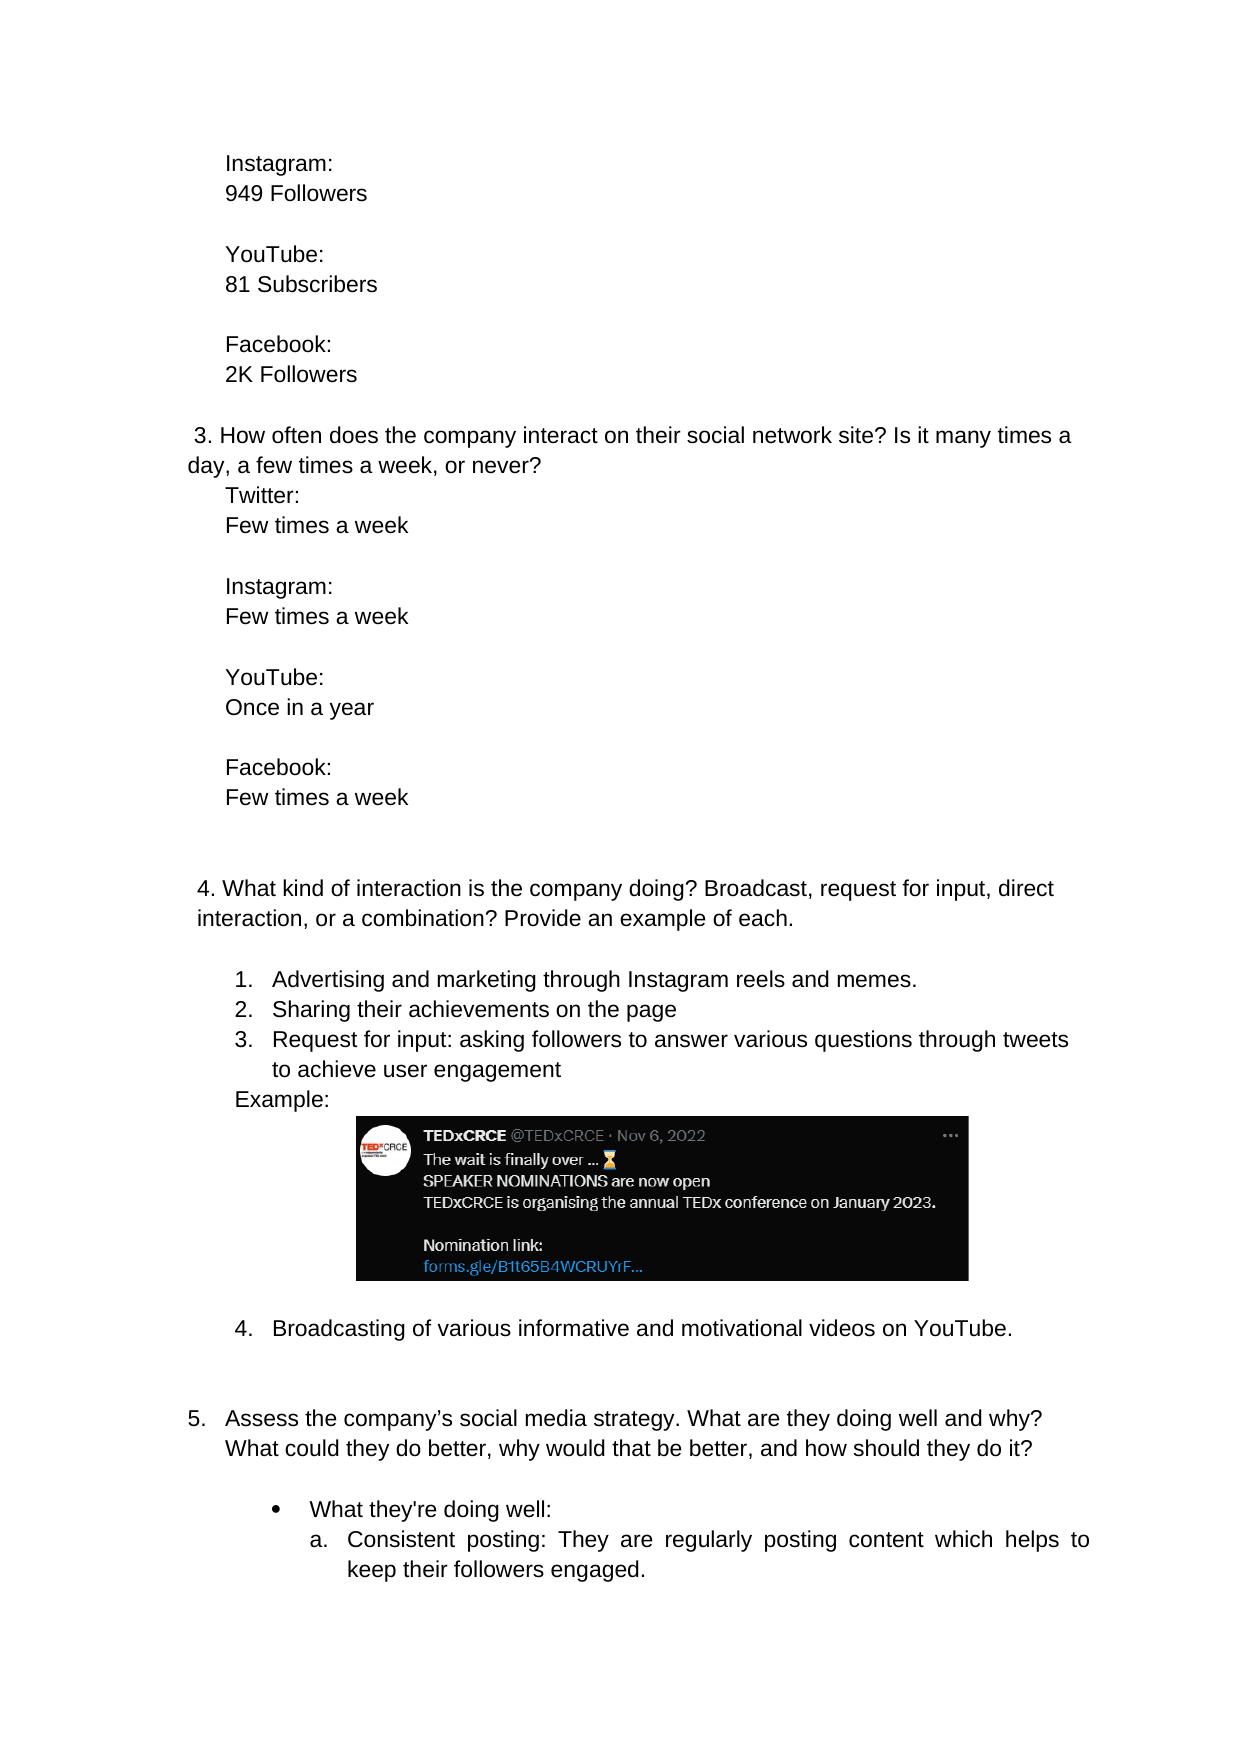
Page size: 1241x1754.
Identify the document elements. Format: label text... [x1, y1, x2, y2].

list Sharing their achievements on the page [234, 996, 1090, 1022]
text 949 Followers [225, 180, 1090, 207]
text Few times a week [225, 784, 1090, 811]
text 2K Followers [225, 361, 1090, 388]
text Example: [234, 1086, 1090, 1113]
list Advertising and marketing through Instagram reels and memes. [234, 966, 1090, 992]
text Once in a year [225, 694, 1090, 720]
list What they're doing well: [272, 1496, 1090, 1522]
text Twitter: [225, 482, 1090, 509]
text Few times a week [225, 512, 1090, 539]
picture [356, 1116, 969, 1281]
text 4. What kind of interaction is the company doing? Broadcast, request for input, direct interaction, or a combination? Provide an example of each. [197, 875, 1090, 932]
text Instagram: [225, 150, 1090, 176]
list Assess the company’s social media strategy. What are they doing well and why? What could they do better, why would that be better, and how should they do it? [187, 1405, 1090, 1462]
text YouTube: 81 Subscribers [225, 241, 1090, 297]
list Broadcasting of various informative and motivational videos on YouTube. [234, 1314, 1090, 1341]
text Facebook: [225, 331, 1090, 358]
text Few times a week [225, 603, 1090, 629]
list Request for input: asking followers to answer various questions through tweets to achieve user engagement [234, 1026, 1090, 1083]
text 3. How often does the company interact on their social network site? Is it many times a day, a few times a week, or never? [187, 422, 1090, 478]
text Instagram: [225, 573, 1090, 599]
list Consistent posting: They are regularly posting content which helps to keep their followers engaged. [309, 1526, 1090, 1582]
text Facebook: [225, 754, 1090, 781]
text YouTube: [225, 663, 1090, 690]
